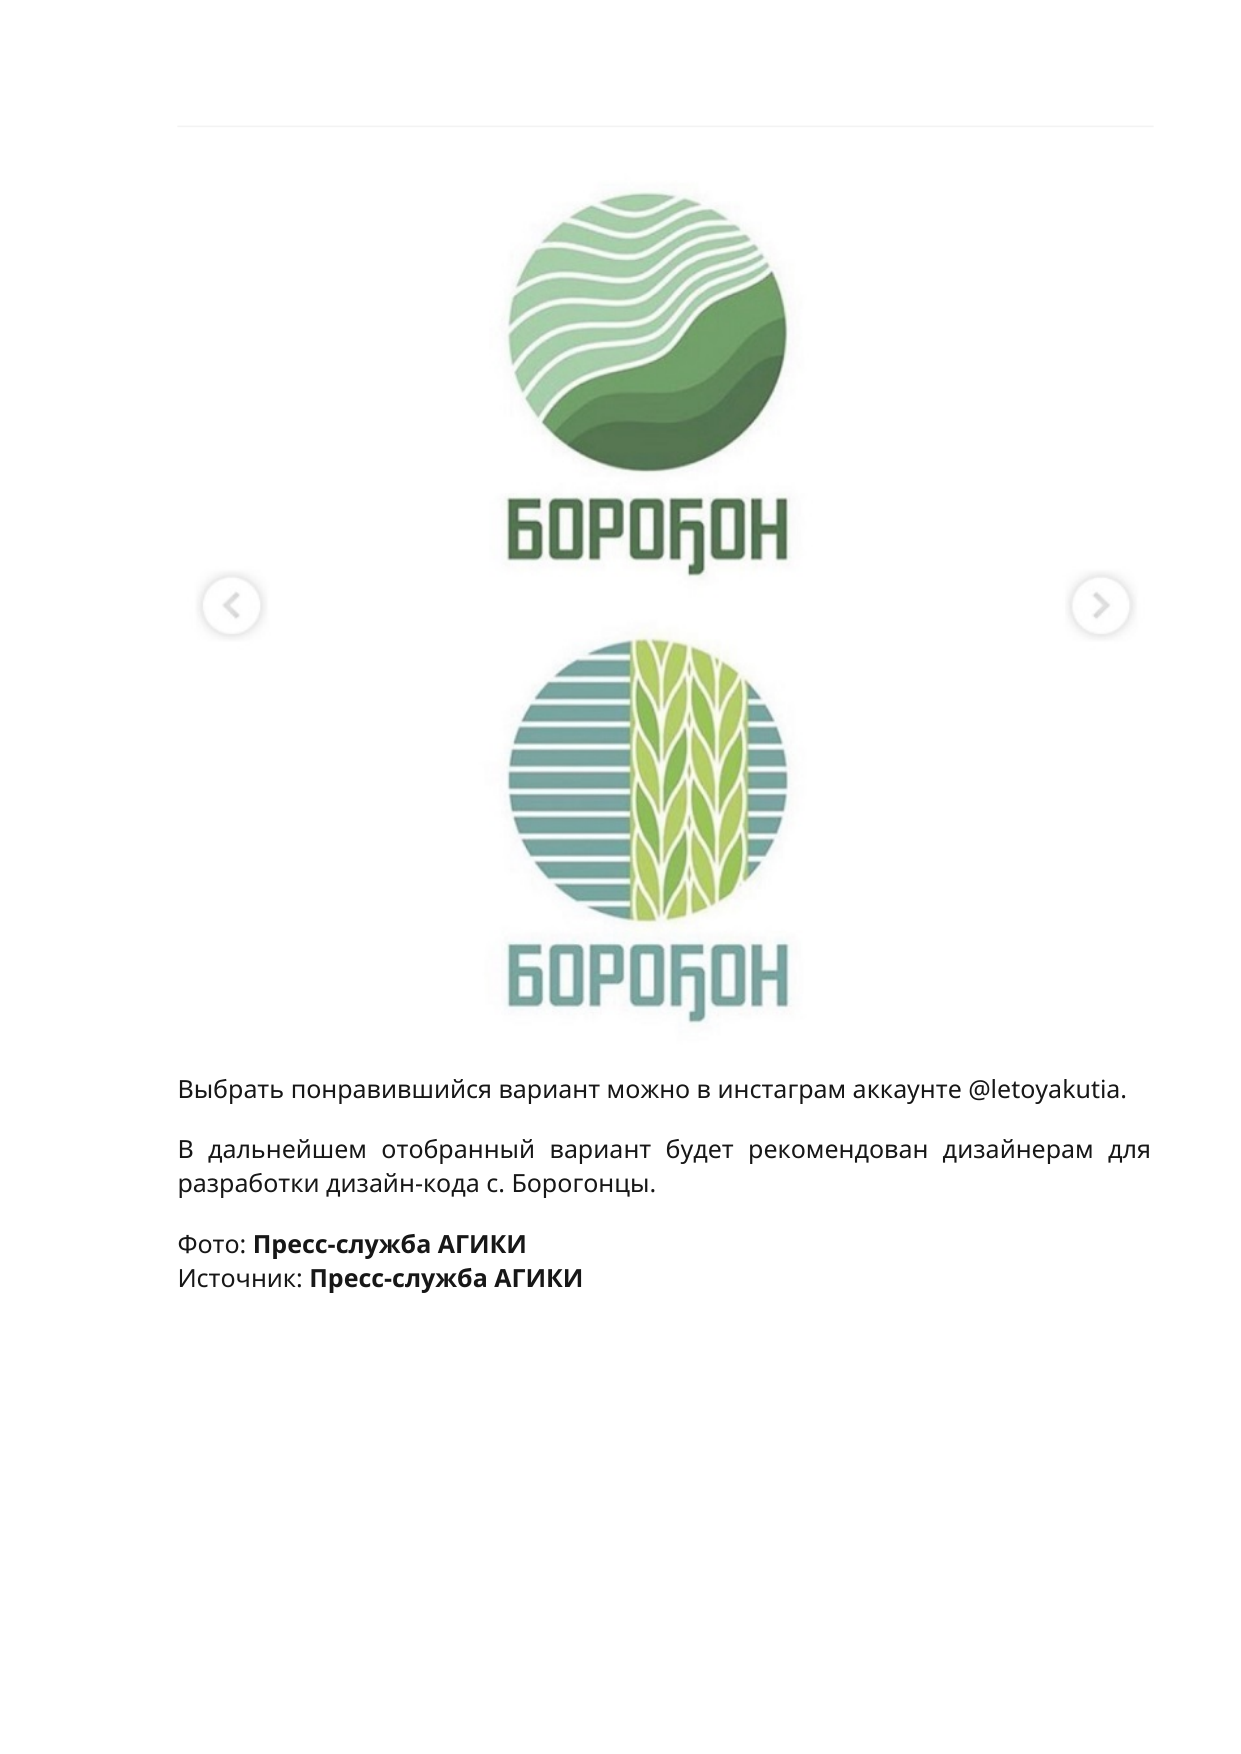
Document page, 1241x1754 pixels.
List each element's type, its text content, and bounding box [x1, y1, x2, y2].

text Выбрать понравившийся вариант можно в инстаграм аккаунте @letoyakutia. [177, 1072, 1152, 1105]
text В дальнейшем отобранный вариант будет рекомендован дизайнерам для разработки дизайн-кода с. Борогонцы. [177, 1132, 1152, 1200]
text Источник: Пресс-служба АГИКИ [177, 1261, 1152, 1295]
picture [177, 118, 1154, 1072]
text Фото: Пресс-служба АГИКИ [177, 1227, 1152, 1261]
